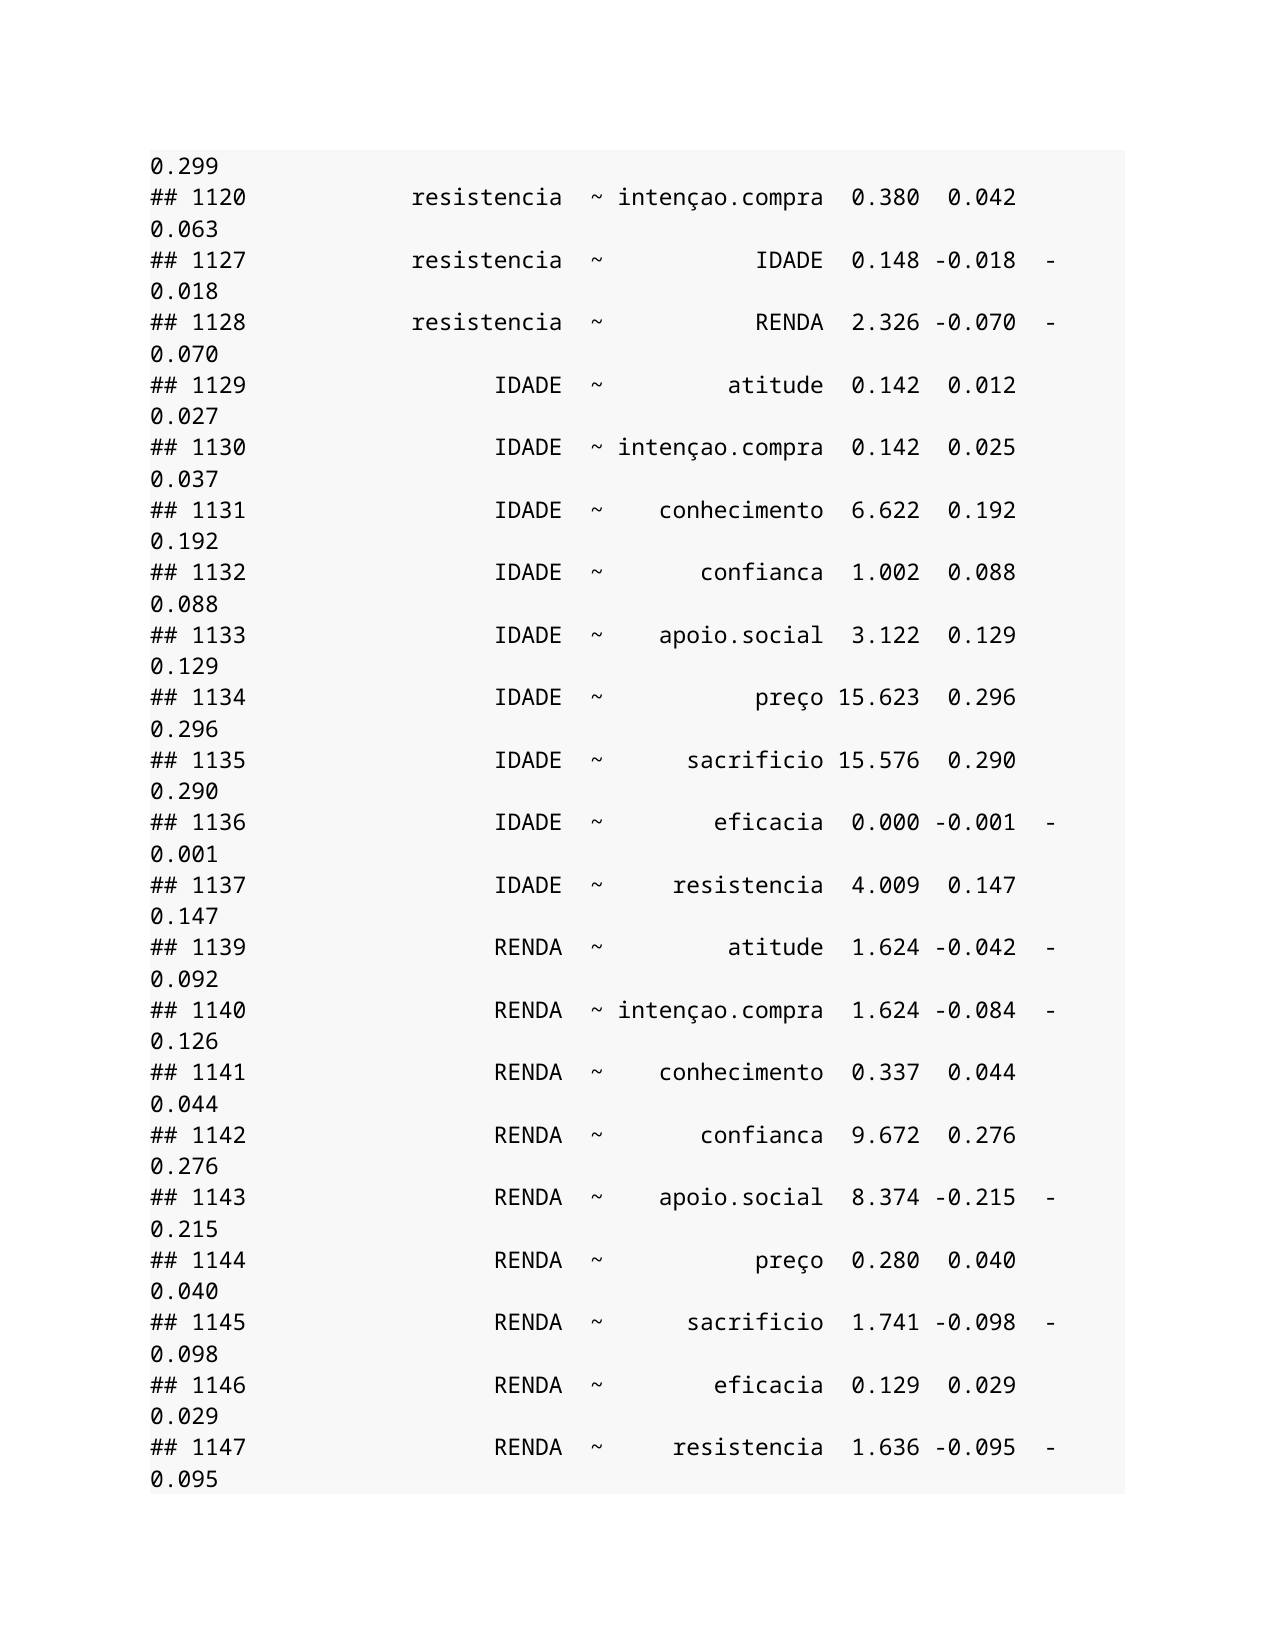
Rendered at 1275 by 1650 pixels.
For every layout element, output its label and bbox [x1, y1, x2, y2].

text [150, 150, 1125, 1494]
